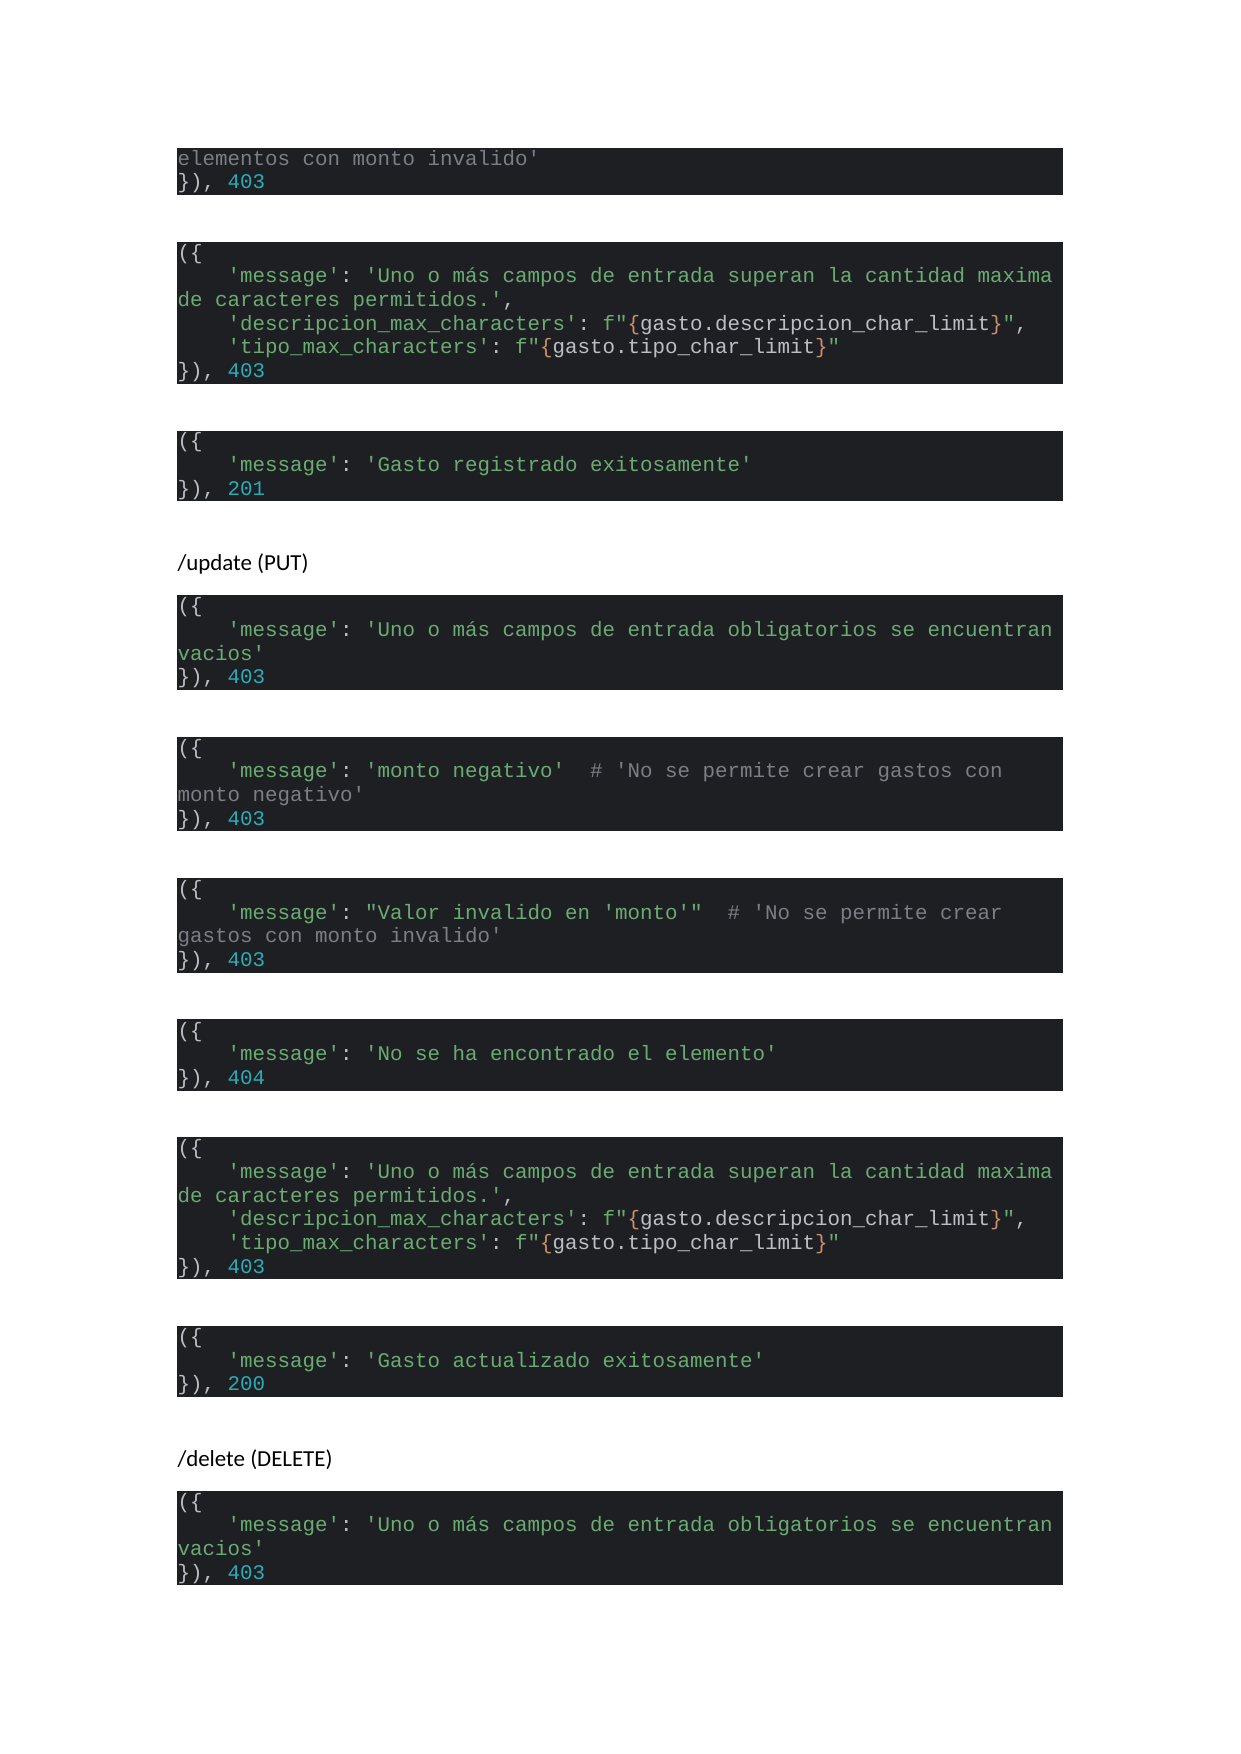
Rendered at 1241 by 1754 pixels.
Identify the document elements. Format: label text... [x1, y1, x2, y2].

text ({ 'message': 'Uno o más campos de entrada superan la cantidad maxima de caracteres permitidos.', 'descripcion_max_characters': f"{gasto.descripcion_char_limit}", 'tipo_max_characters': f"{gasto.tipo_char_limit}" }), 403 [177, 242, 1063, 384]
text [177, 148, 1063, 195]
text /delete (DELETE) [177, 1444, 1063, 1472]
text ({ 'message': 'Uno o más campos de entrada superan la cantidad maxima de caracteres permitidos.', 'descripcion_max_characters': f"{gasto.descripcion_char_limit}", 'tipo_max_characters': f"{gasto.tipo_char_limit}" }), 403 [177, 1137, 1063, 1279]
text ({ 'message': 'No se ha encontrado el elemento' }), 404 [177, 1019, 1063, 1091]
text /update (PUT) [177, 548, 1063, 576]
text ({ 'message': 'Gasto registrado exitosamente' }), 201 [177, 431, 1063, 501]
text ({ 'message': "Valor invalido en 'monto'" # 'No se permite crear gastos con monto invalido' }), 403 [177, 878, 1063, 973]
text ({ 'message': 'monto negativo' # 'No se permite crear gastos con monto negativo' }), 403 [177, 737, 1063, 831]
text ({ 'message': 'Uno o más campos de entrada obligatorios se encuentran vacios' }), 403 [177, 1491, 1063, 1585]
text ({ 'message': 'Uno o más campos de entrada obligatorios se encuentran vacios' }), 403 [177, 595, 1063, 690]
text ({ 'message': 'Gasto actualizado exitosamente' }), 200 [177, 1326, 1063, 1397]
